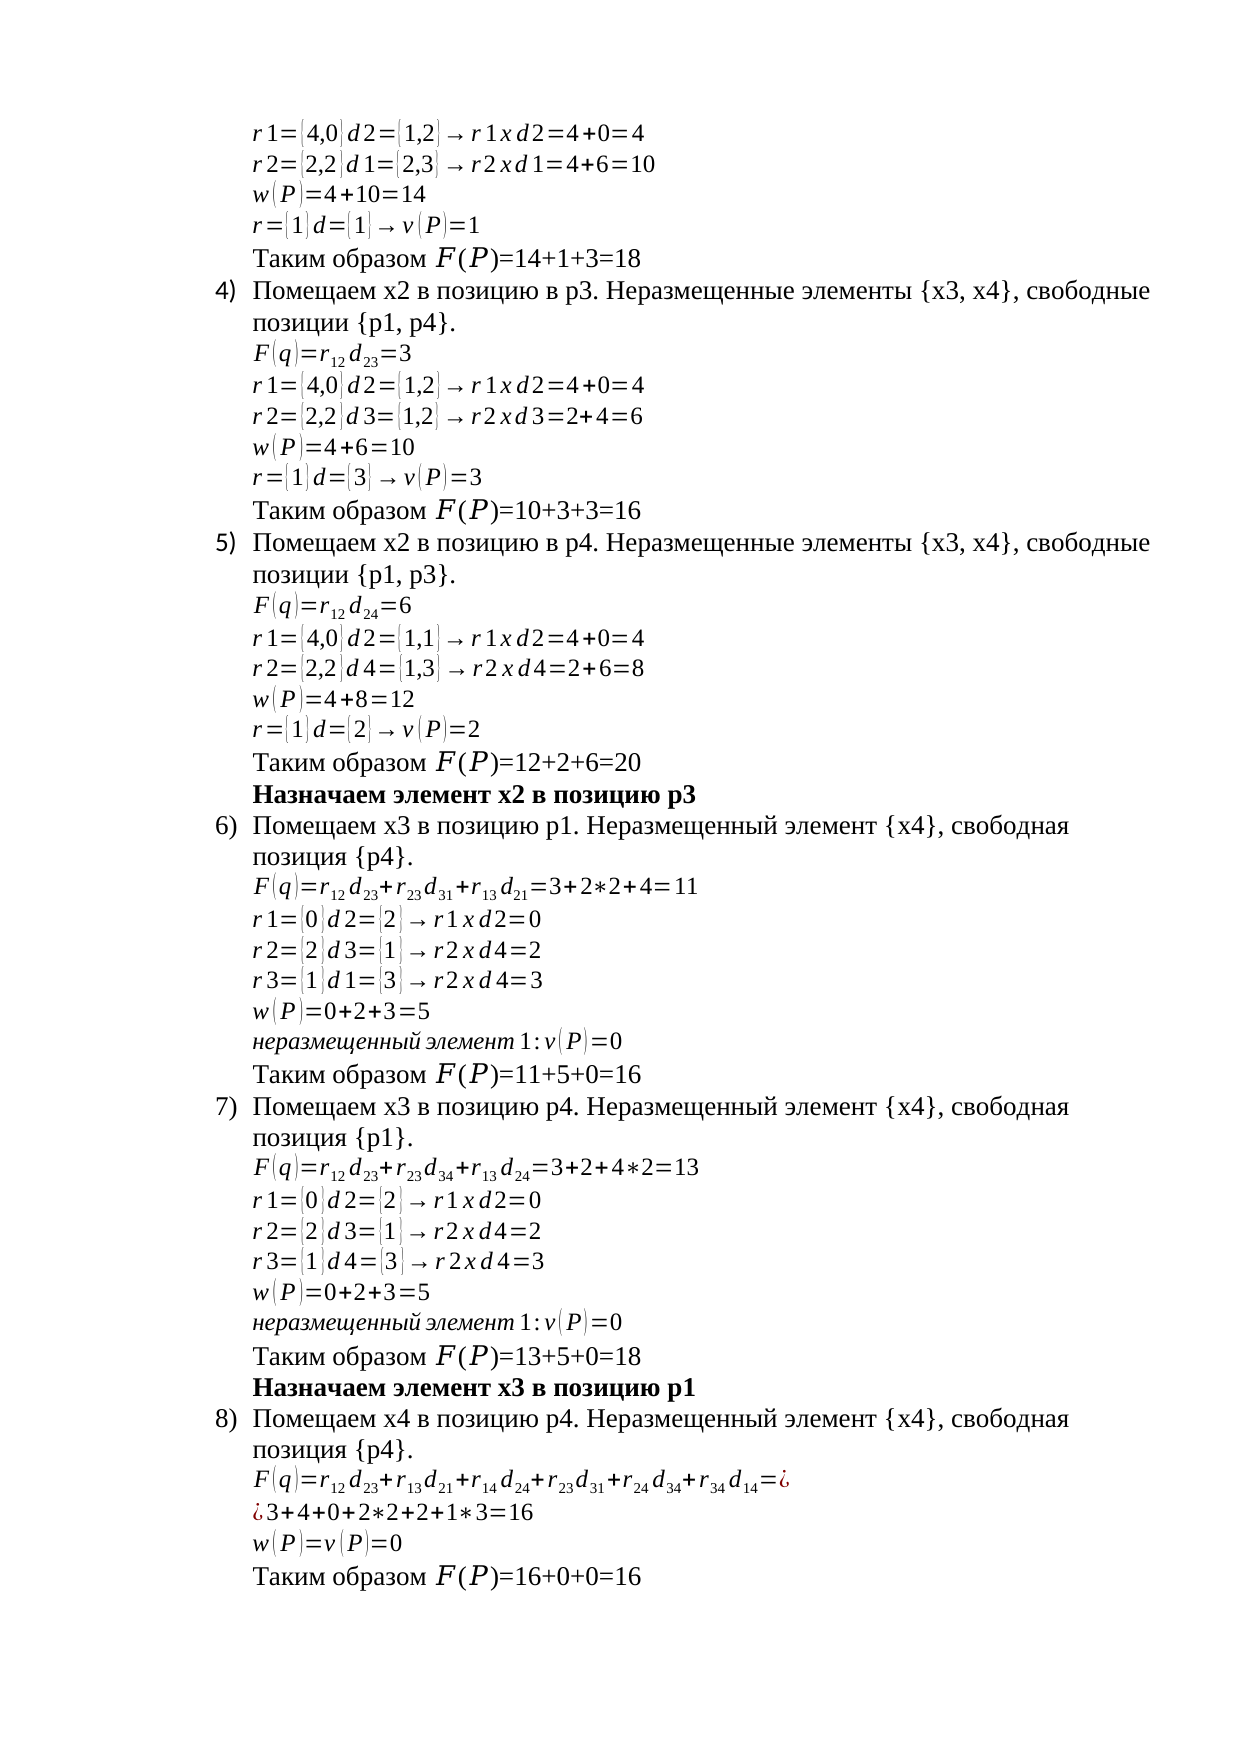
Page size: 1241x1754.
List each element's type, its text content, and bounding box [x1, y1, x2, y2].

list Таким образом 𝐹(𝑃)=16+0+0=16 [252, 1558, 1152, 1591]
list Назначаем элемент x3 в позицию р1 [252, 1371, 1152, 1402]
list Таким образом 𝐹(𝑃)=13+5+0=18 [252, 1338, 1152, 1371]
list Помещаем x4 в позицию р4. Неразмещенный элемент {x4}, свободная позиция {p4}. [215, 1402, 1152, 1464]
list Таким образом 𝐹(𝑃)=11+5+0=16 [252, 1057, 1152, 1090]
list Назначаем элемент x2 в позицию р3 [252, 778, 1152, 809]
list Помещаем x2 в позицию в p4. Неразмещенные элементы {x3, x4}, свободные позиции {р1, р3}. [215, 526, 1152, 590]
list Помещаем x3 в позицию p1. Неразмещенный элемент {x4}, свободная позиция {p4}. [215, 809, 1152, 871]
list Таким образом 𝐹(𝑃)=14+1+3=18 [252, 241, 1152, 273]
list Помещаем x2 в позицию в p3. Неразмещенные элементы {x3, x4}, свободные позиции {р1, р4}. [215, 273, 1152, 337]
list Таким образом 𝐹(𝑃)=10+3+3=16 [252, 493, 1152, 526]
list Помещаем x3 в позицию p4. Неразмещенный элемент {x4}, свободная позиция {p1}. [215, 1090, 1152, 1152]
list Таким образом 𝐹(𝑃)=12+2+6=20 [252, 745, 1152, 778]
